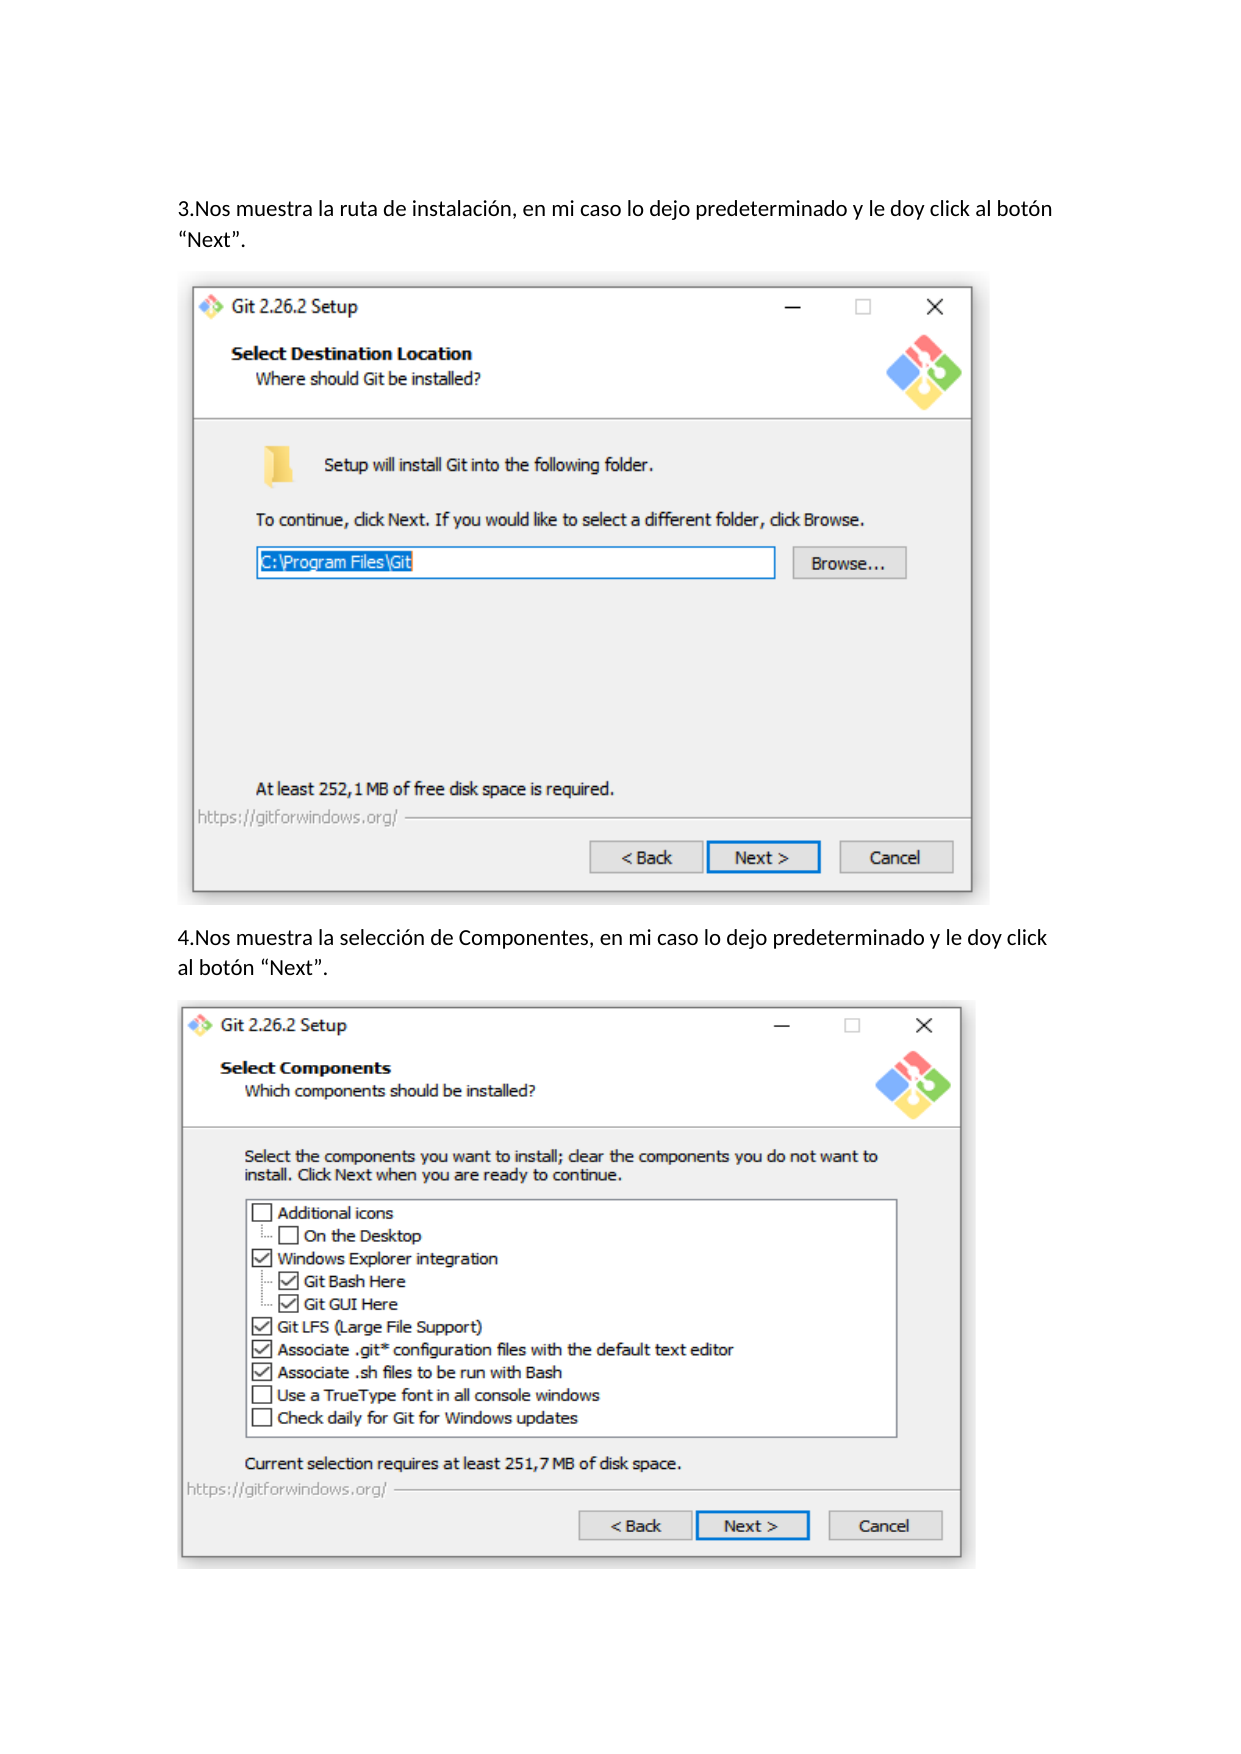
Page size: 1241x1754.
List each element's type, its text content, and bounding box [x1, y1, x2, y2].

picture [177, 271, 990, 905]
text 3.Nos muestra la ruta de instalación, en mi caso lo dejo predeterminado y le doy click al botón “Next”. [177, 194, 1063, 253]
text 4.Nos muestra la selección de Componentes, en mi caso lo dejo predeterminado y le doy click al botón “Next”. [177, 923, 1063, 981]
picture [177, 1000, 976, 1569]
